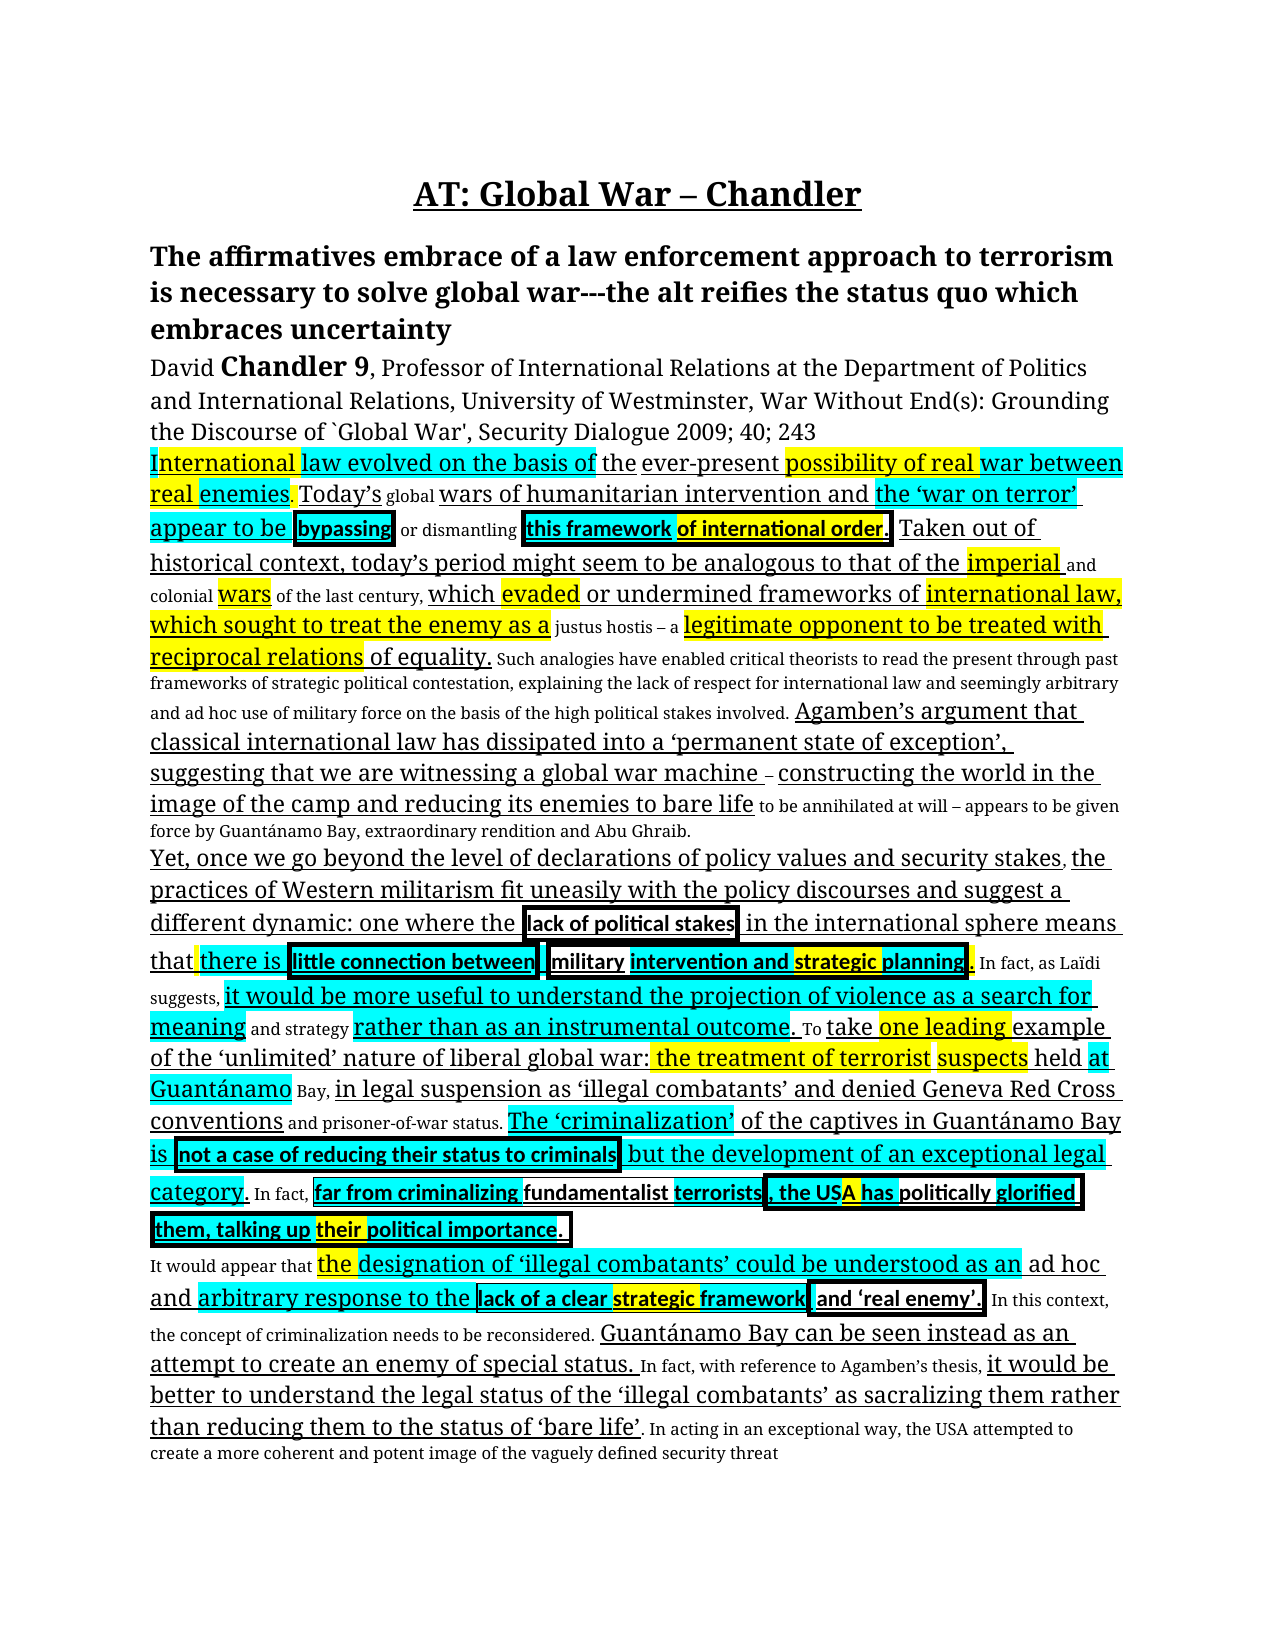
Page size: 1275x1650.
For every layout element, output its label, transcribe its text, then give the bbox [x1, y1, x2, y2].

subtitle AT: Global War – Chandler [150, 171, 1125, 216]
text Yet, once we go beyond the level of declarations of policy values and security stakes, the practices of Western militarism fit uneasily with the policy discourses and suggest a different dynamic: one where the lack of political stakes in the international sphere means that there is little connection between military intervention and strategic planning. In fact, as Laïdi suggests, it would be more useful to understand the projection of violence as a search for meaning and strategy rather than as an instrumental outcome. To take one leading example of the ‘unlimited’ nature of liberal global war: the treatment of terrorist suspects held at Guantánamo Bay, in legal suspension as ‘illegal combatants’ and denied Geneva Red Cross conventions and prisoner-of-war status. The ‘criminalization’ of the captives in Guantánamo Bay is not a case of reducing their status to criminals but the development of an exceptional legal category. In fact, far from criminalizing fundamentalist terrorists, the USA has politically glorified them, talking up their political importance. [150, 842, 1125, 1248]
subtitle The affirmatives embrace of a law enforcement approach to terrorism is necessary to solve global war---the alt reifies the status quo which embraces uncertainty [150, 237, 1125, 348]
text International law evolved on the basis of the ever-present possibility of real war between real enemies. Today’s global wars of humanitarian intervention and the ‘war on terror’ appear to be bypassing or dismantling this framework of international order. Taken out of historical context, today’s period might seem to be analogous to that of the imperial and colonial wars of the last century, which evaded or undermined frameworks of international law, which sought to treat the enemy as a justus hostis – a legitimate opponent to be treated with reciprocal relations of equality. Such analogies have enabled critical theorists to read the present through past frameworks of strategic political contestation, explaining the lack of respect for international law and seemingly arbitrary and ad hoc use of military force on the basis of the high political stakes involved. Agamben’s argument that classical international law has dissipated into a ‘permanent state of exception’, suggesting that we are witnessing a global war machine – constructing the world in the image of the camp and reducing its enemies to bare life to be annihilated at will – appears to be given force by Guantánamo Bay, extraordinary rendition and Abu Ghraib. [150, 447, 1125, 842]
text David Chandler 9, Professor of International Relations at the Department of Politics and International Relations, University of Westminster, War Without End(s): Grounding the Discourse of `Global War', Security Dialogue 2009; 40; 243 [150, 348, 1125, 447]
text It would appear that the designation of ‘illegal combatants’ could be understood as an ad hoc and arbitrary response to the lack of a clear strategic framework and ‘real enemy’. In this context, the concept of criminalization needs to be reconsidered. Guantánamo Bay can be seen instead as an attempt to create an enemy of special status. In fact, with reference to Agamben’s thesis, it would be better to understand the legal status of the ‘illegal combatants’ as sacralizing them rather than reducing them to the status of ‘bare life’. In acting in an exceptional way, the USA attempted to create a more coherent and potent image of the vaguely defined security threat [150, 1248, 1125, 1464]
